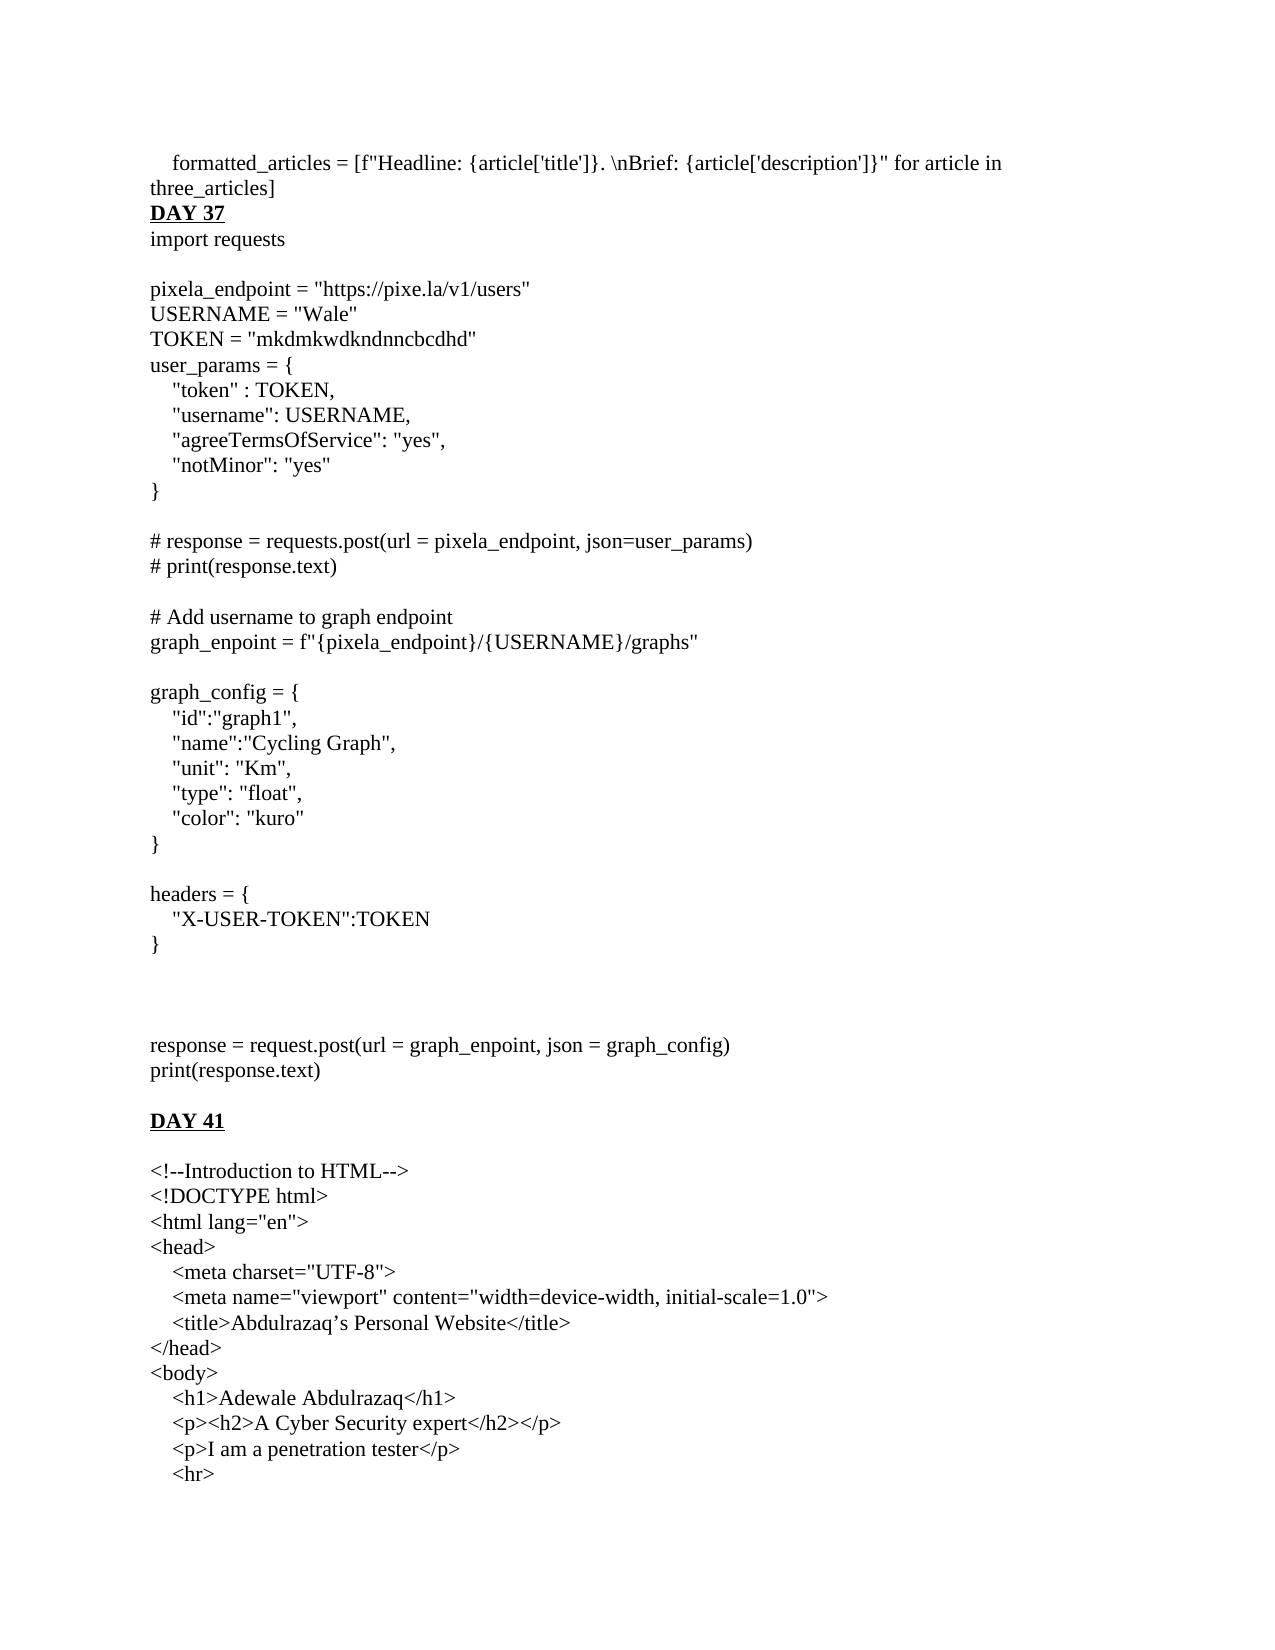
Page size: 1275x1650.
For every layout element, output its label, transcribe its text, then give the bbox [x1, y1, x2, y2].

text TOKEN = "mkdmkwdkndnncbcdhd" [150, 326, 1125, 352]
text <html lang="en"> [150, 1209, 1125, 1234]
text formatted_articles = [f"Headline: {article['title']}. \nBrief: {article['description']}" for article in three_articles] [150, 150, 1125, 200]
text user_params = { [150, 352, 1125, 377]
text "username": USERNAME, [150, 402, 1125, 427]
text <!--Introduction to HTML--> [150, 1158, 1125, 1183]
text <meta charset="UTF-8"> [150, 1259, 1125, 1284]
text "type": "float", [150, 780, 1125, 805]
text print(response.text) [150, 1057, 1125, 1083]
text } [150, 478, 1125, 503]
text <p><h2>A Cyber Security expert</h2></p> [150, 1410, 1125, 1436]
text <meta name="viewport" content="width=device-width, initial-scale=1.0"> [150, 1284, 1125, 1309]
text "X-USER-TOKEN":TOKEN [150, 906, 1125, 931]
text import requests [150, 226, 1125, 251]
text # response = requests.post(url = pixela_endpoint, json=user_params) [150, 528, 1125, 553]
text response = request.post(url = graph_enpoint, json = graph_config) [150, 1032, 1125, 1057]
text DAY 37 [150, 200, 1125, 226]
text } [150, 931, 1125, 957]
text <!DOCTYPE html> [150, 1183, 1125, 1209]
text # Add username to graph endpoint [150, 604, 1125, 629]
text <hr> [150, 1461, 1125, 1486]
text "token" : TOKEN, [150, 377, 1125, 402]
text } [150, 831, 1125, 856]
text "notMinor": "yes" [150, 452, 1125, 478]
text "unit": "Km", [150, 755, 1125, 780]
text "color": "kuro" [150, 805, 1125, 831]
text <head> [150, 1234, 1125, 1259]
text graph_enpoint = f"{pixela_endpoint}/{USERNAME}/graphs" [150, 629, 1125, 654]
text <h1>Adewale Abdulrazaq</h1> [150, 1385, 1125, 1410]
text pixela_endpoint = "https://pixe.la/v1/users" [150, 276, 1125, 301]
text DAY 41 [150, 1108, 1125, 1133]
text <body> [150, 1360, 1125, 1385]
text USERNAME = "Wale" [150, 301, 1125, 326]
text <p>I am a penetration tester</p> [150, 1436, 1125, 1461]
text headers = { [150, 881, 1125, 906]
text "name":"Cycling Graph", [150, 730, 1125, 755]
text graph_config = { [150, 679, 1125, 704]
text </head> [150, 1335, 1125, 1360]
text <title>Abdulrazaq’s Personal Website</title> [150, 1309, 1125, 1335]
text "agreeTermsOfService": "yes", [150, 427, 1125, 452]
text # print(response.text) [150, 553, 1125, 578]
text "id":"graph1", [150, 704, 1125, 730]
